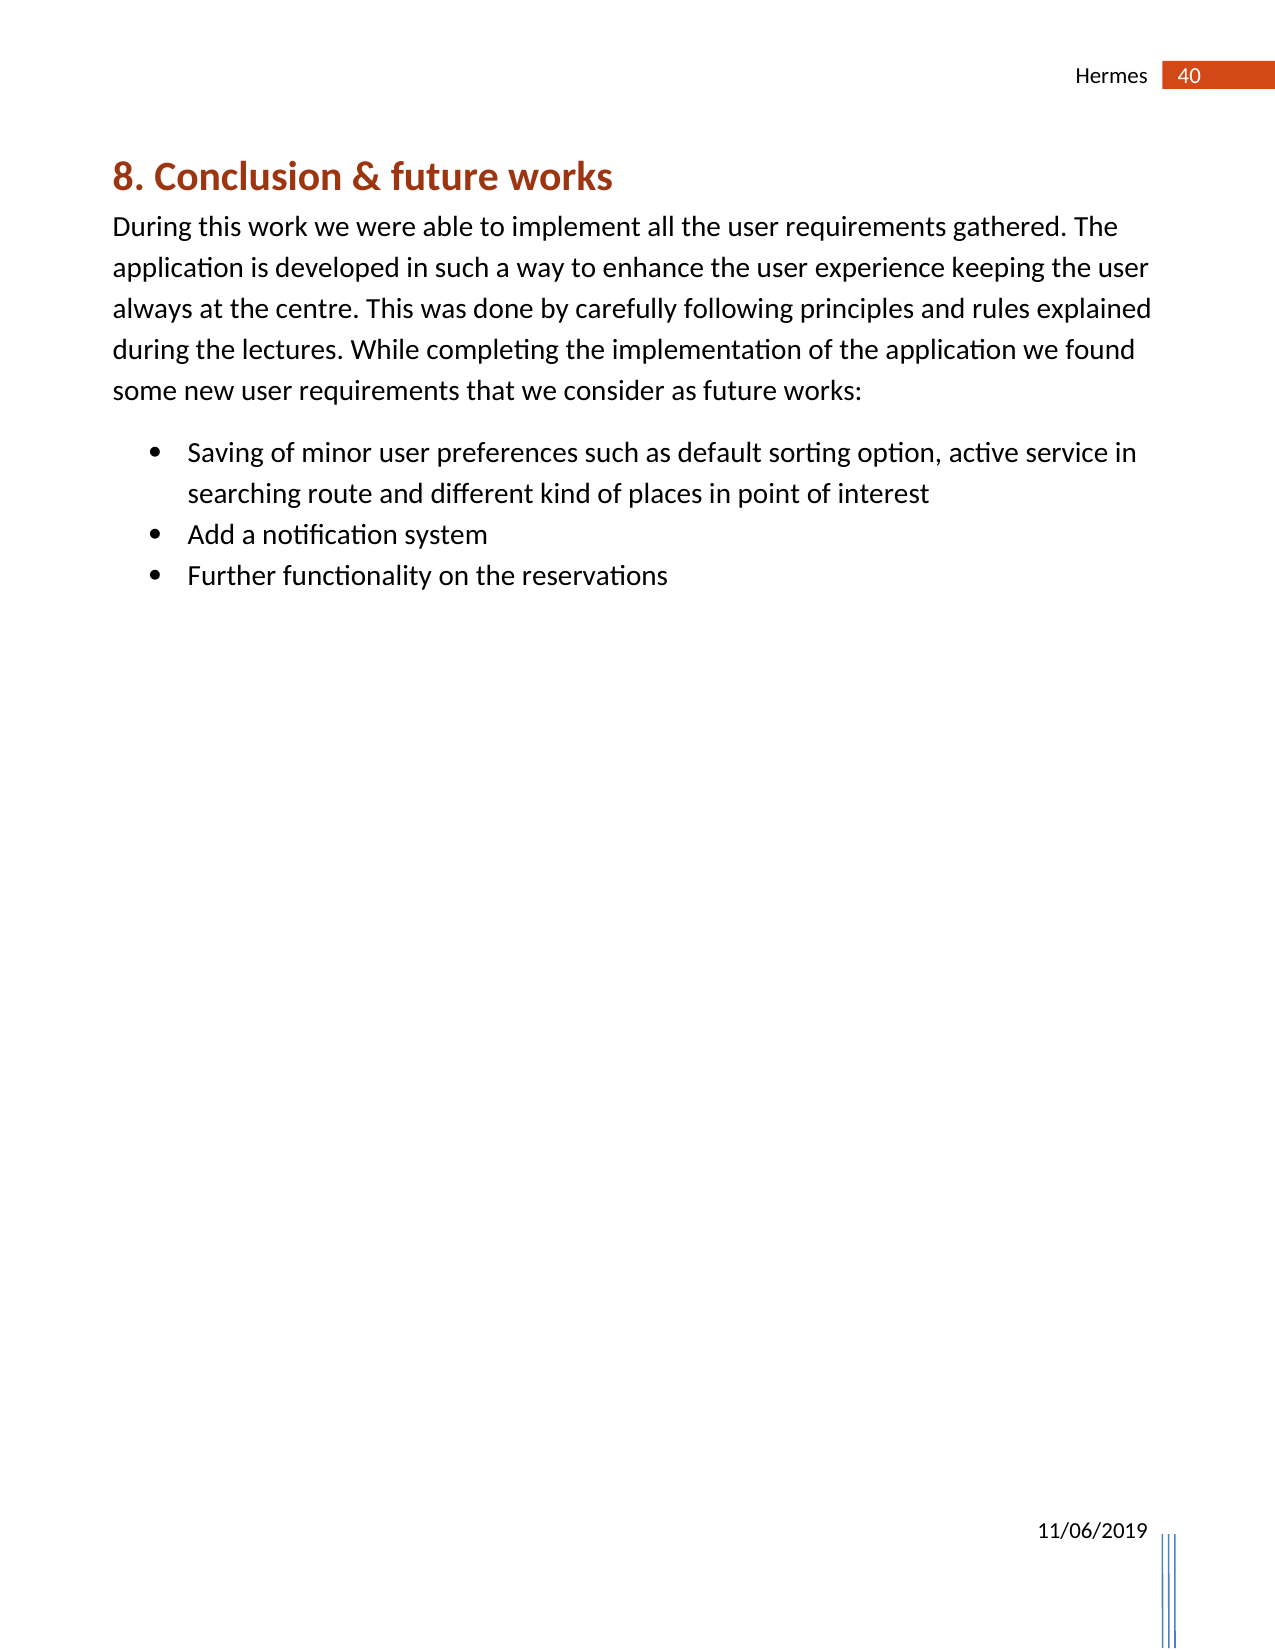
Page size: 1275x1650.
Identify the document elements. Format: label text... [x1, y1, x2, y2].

subtitle 8. Conclusion & future works [112, 150, 1162, 201]
text During this work we were able to implement all the user requirements gathered. The application is developed in such a way to enhance the user experience keeping the user always at the centre. This was done by carefully following principles and rules explained during the lectures. While completing the implementation of the application we found some new user requirements that we consider as future works: [112, 208, 1162, 408]
list Saving of minor user preferences such as default sorting option, active service in searching route and different kind of places in point of interest [150, 434, 1162, 511]
list Further functionality on the reservations [150, 557, 1162, 592]
list Add a notification system [150, 516, 1162, 551]
